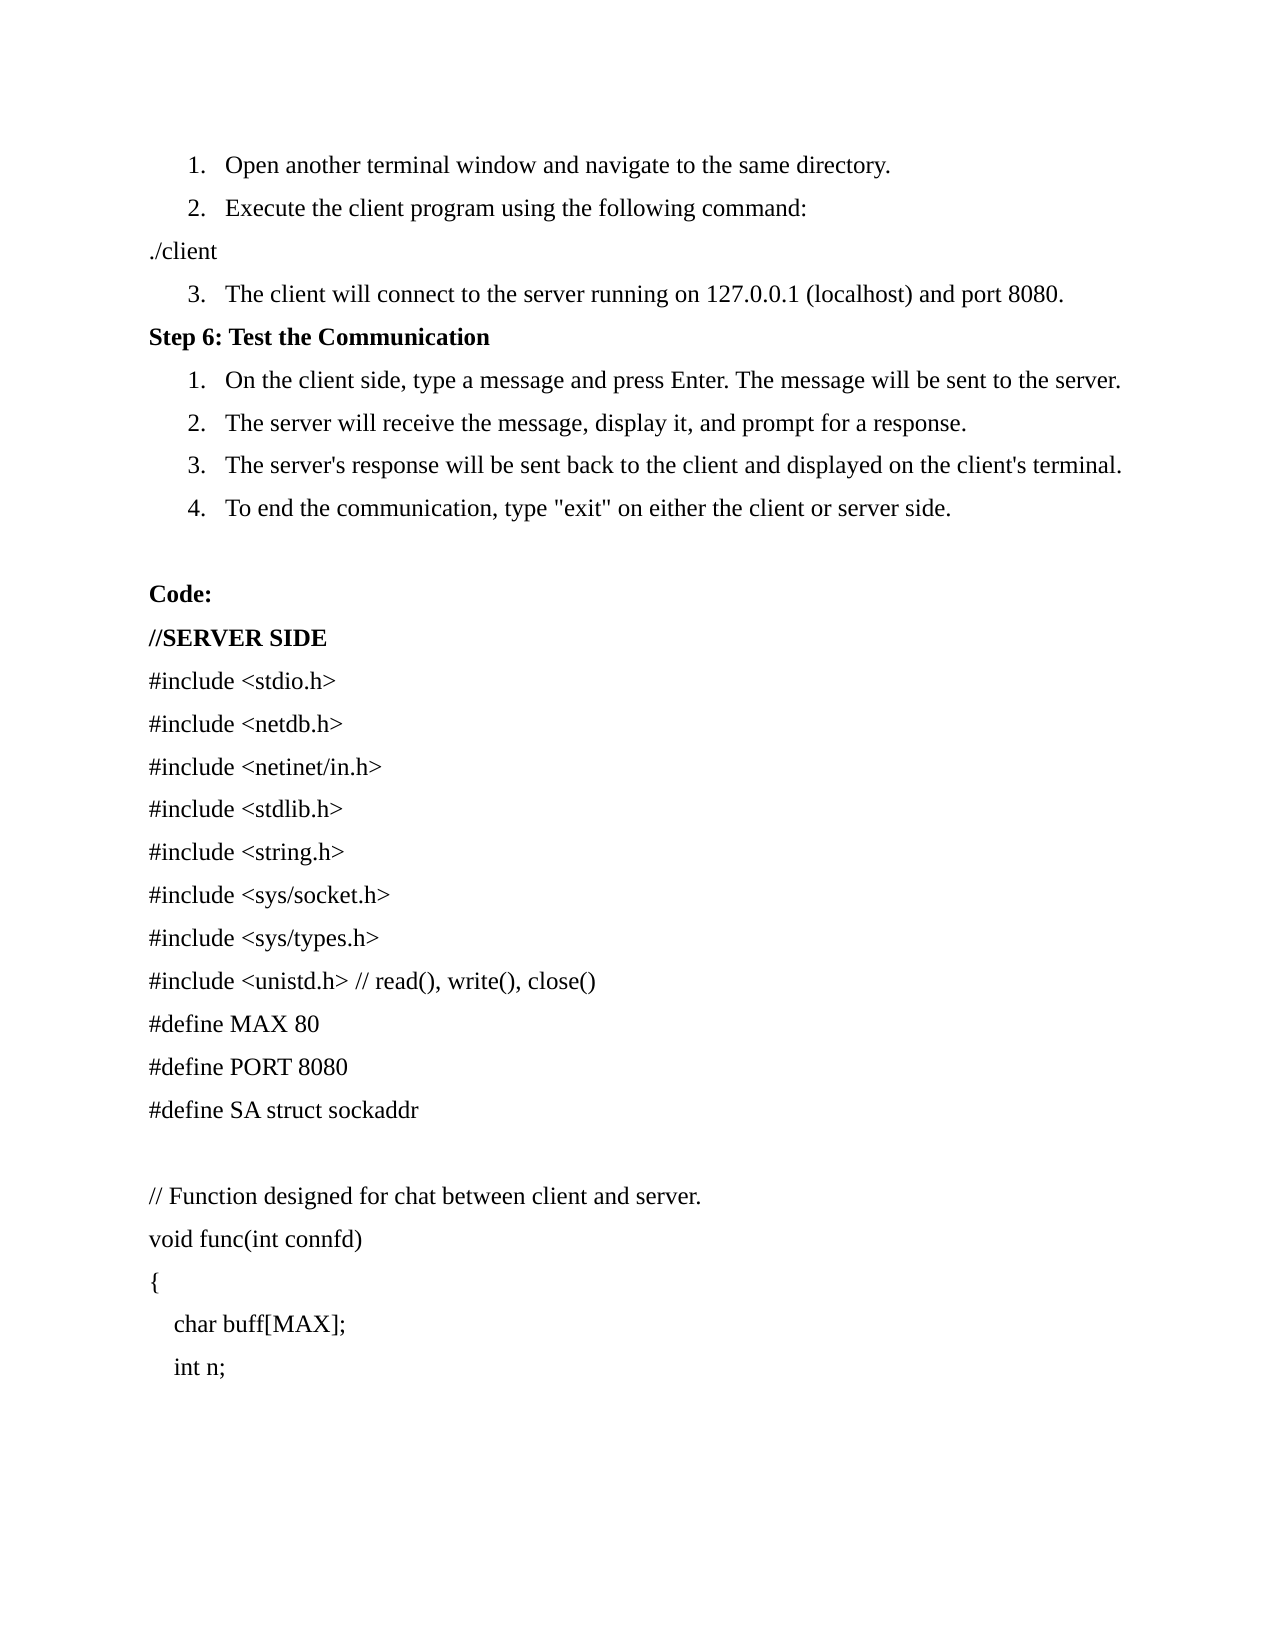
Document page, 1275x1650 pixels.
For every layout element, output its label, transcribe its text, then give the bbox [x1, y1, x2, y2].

text void func(int connfd) [148, 1224, 1125, 1252]
text int n; [148, 1352, 1125, 1381]
text #include <stdlib.h> [148, 794, 1125, 823]
text //SERVER SIDE [148, 623, 1125, 651]
text #define PORT 8080 [148, 1052, 1125, 1081]
list The server's response will be sent back to the client and displayed on the client's terminal. [187, 451, 1125, 479]
list Open another terminal window and navigate to the same directory. [187, 150, 1125, 179]
text ./client [148, 236, 1125, 264]
text #define SA struct sockaddr [148, 1095, 1125, 1124]
text Code: [148, 579, 1125, 608]
text #define MAX 80 [148, 1009, 1125, 1038]
text #include <string.h> [148, 837, 1125, 866]
text #include <sys/socket.h> [148, 880, 1125, 909]
text #include <stdio.h> [148, 666, 1125, 694]
text { [148, 1267, 1125, 1295]
list Execute the client program using the following command: [187, 193, 1125, 222]
list On the client side, type a message and press Enter. The message will be sent to the server. [187, 365, 1125, 393]
text #include <unistd.h> // read(), write(), close() [148, 966, 1125, 995]
list The server will receive the message, display it, and prompt for a response. [187, 408, 1125, 436]
text #include <netdb.h> [148, 709, 1125, 737]
list To end the communication, type "exit" on either the client or server side. [187, 493, 1125, 522]
text // Function designed for chat between client and server. [148, 1181, 1125, 1209]
text char buff[MAX]; [148, 1309, 1125, 1338]
text #include <netinet/in.h> [148, 752, 1125, 780]
text #include <sys/types.h> [148, 923, 1125, 952]
text Step 6: Test the Communication [148, 322, 1125, 350]
list The client will connect to the server running on 127.0.0.1 (localhost) and port 8080. [187, 279, 1125, 307]
